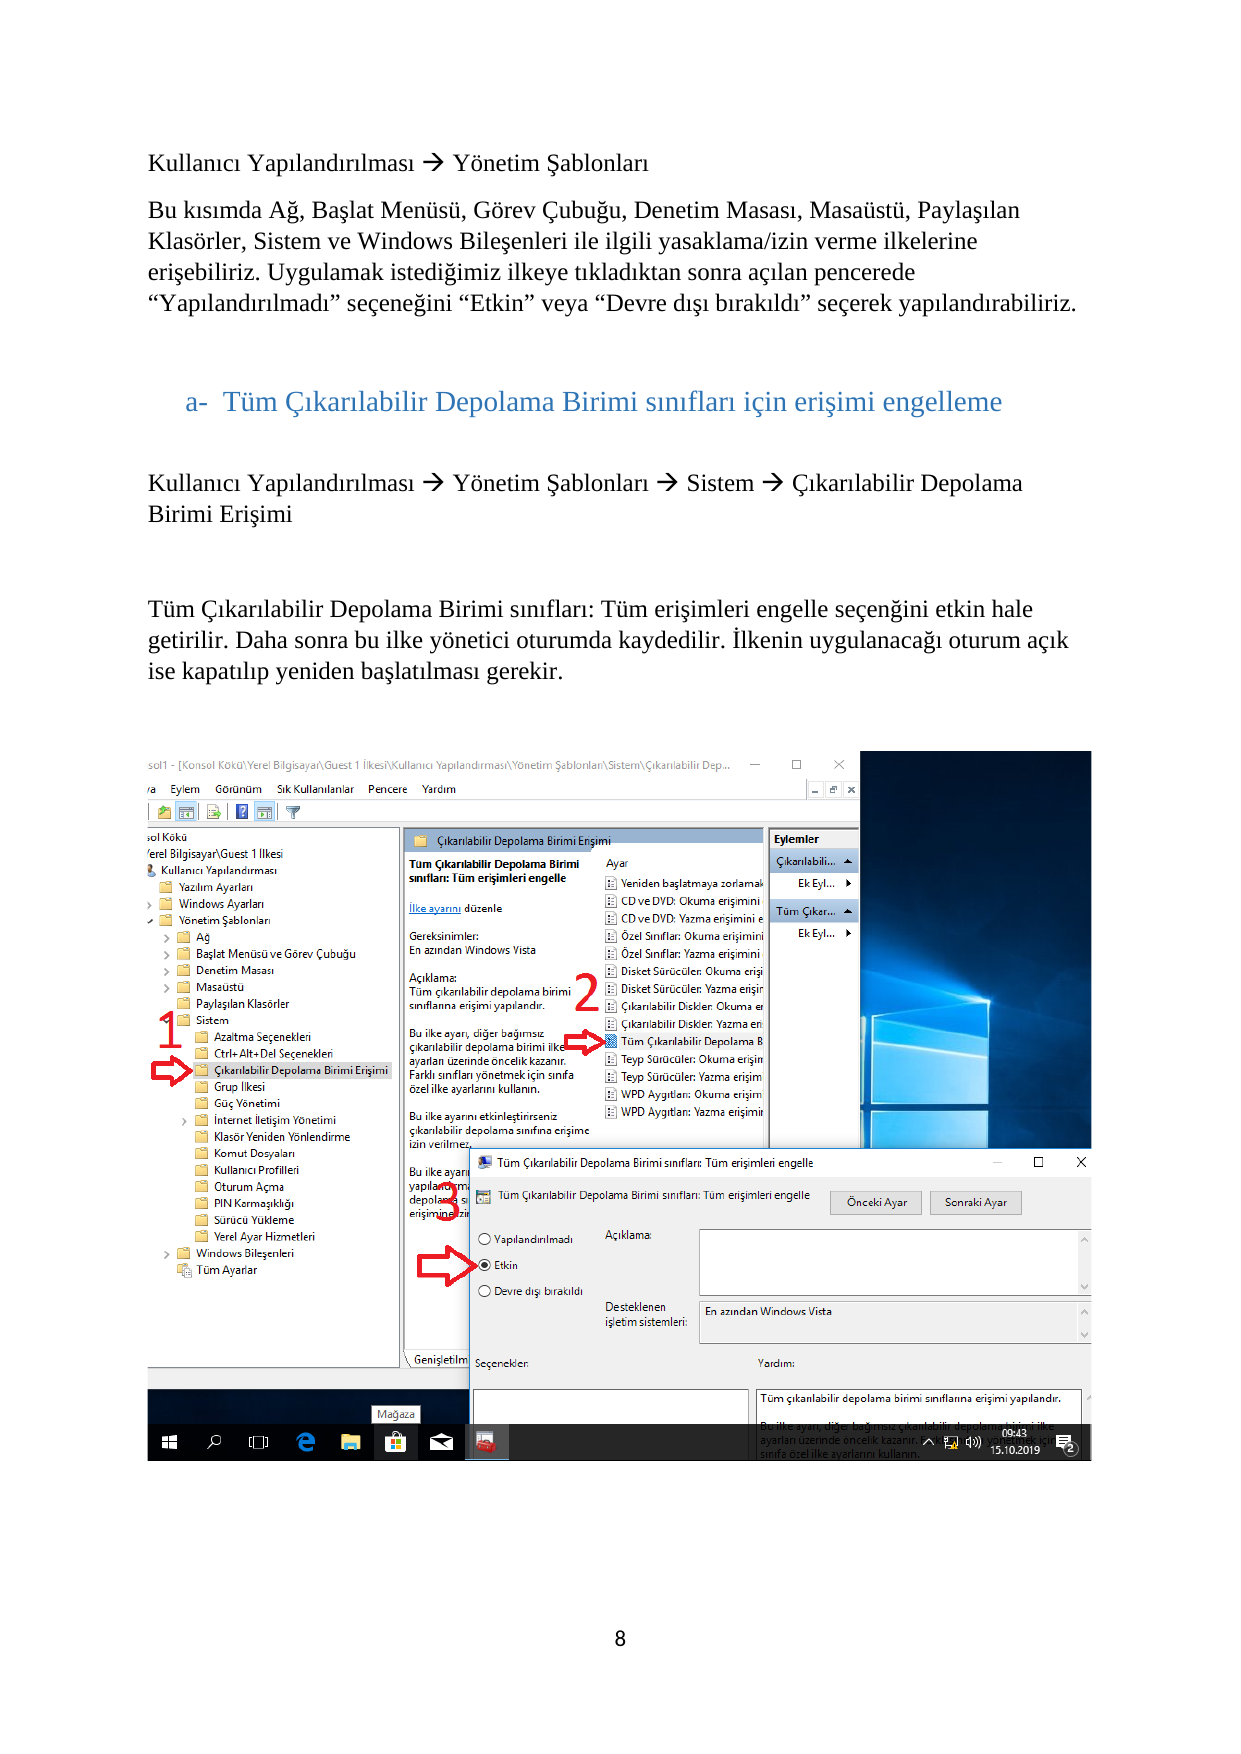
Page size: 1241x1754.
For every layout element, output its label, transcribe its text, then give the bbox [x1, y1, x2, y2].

subtitle Tüm Çıkarılabilir Depolama Birimi sınıfları için erişimi engelleme [185, 384, 1093, 417]
text Kullanıcı Yapılandırılması Yönetim Şablonları [148, 148, 1093, 176]
picture [147, 751, 1092, 1461]
text Tüm Çıkarılabilir Depolama Birimi sınıfları: Tüm erişimleri engelle seçenğini etkin hale getirilir. Daha sonra bu ilke yönetici oturumda kaydedilir. İlkenin uygulanacağı oturum açık ise kapatılıp yeniden başlatılması gerekir. [148, 594, 1093, 685]
text Bu kısımda Ağ, Başlat Menüsü, Görev Çubuğu, Denetim Masası, Masaüstü, Paylaşılan Klasörler, Sistem ve Windows Bileşenleri ile ilgili yasaklama/izin verme ilkelerine erişebiliriz. Uygulamak istediğimiz ilkeye tıkladıktan sonra açılan pencerede “Yapılandırılmadı” seçeneğini “Etkin” veya “Devre dışı bırakıldı” seçerek yapılandırabiliriz. [148, 195, 1093, 317]
text Kullanıcı Yapılandırılması Yönetim Şablonları Sistem Çıkarılabilir Depolama Birimi Erişimi [148, 468, 1093, 527]
